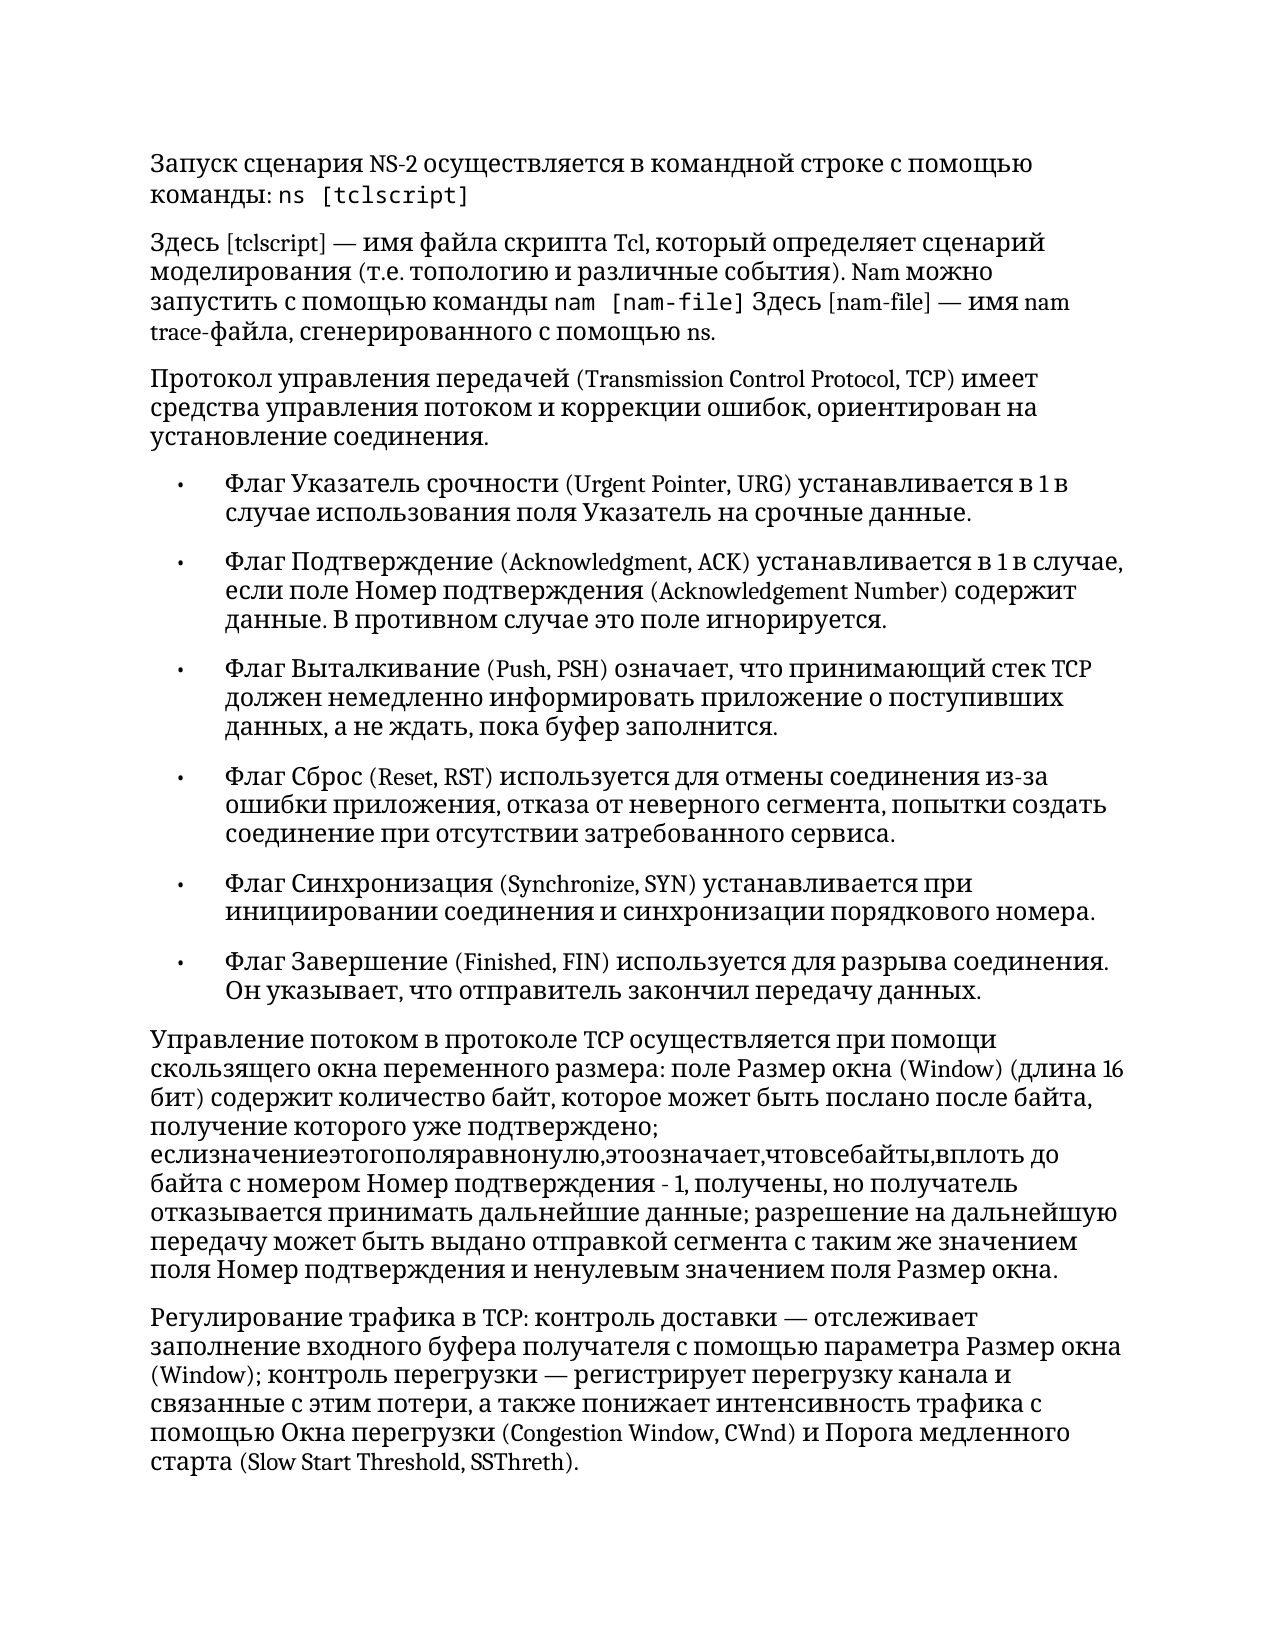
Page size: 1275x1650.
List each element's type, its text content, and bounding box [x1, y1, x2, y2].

list Флаг Синхронизация (Synchronize, SYN) устанавливается при инициировании соединения и синхронизации порядкового номера. [175, 869, 1125, 927]
text Регулирование трафика в TCP: контроль доставки — отслеживает заполнение входного буфера получателя с помощью параметра Размер окна (Window); контроль перегрузки — регистрирует перегрузку канала и связанные с этим потери, а также понижает интенсивность трафика с помощью Окна перегрузки (Congestion Window, CWnd) и Порога медленного старта (Slow Start Threshold, SSThreth). [150, 1304, 1125, 1476]
list Флаг Выталкивание (Push, PSH) означает, что принимающий стек TCP должен немедленно информировать приложение о поступивших данных, а не ждать, пока буфер заполнится. [175, 655, 1125, 742]
text Управление потоком в протоколе TCP осуществляется при помощи скользящего окна переменного размера: поле Размер окна (Window) (длина 16 бит) содержит количество байт, которое может быть послано после байта, получение которого уже подтверждено; еслизначениеэтогополяравнонулю,этоозначает,чтовсебайты,вплоть до байта с номером Номер подтверждения - 1, получены, но получатель отказывается принимать дальнейшие данные; разрешение на дальнейшую передачу может быть выдано отправкой сегмента с таким же значением поля Номер подтверждения и ненулевым значением поля Размер окна. [150, 1026, 1125, 1285]
list Флаг Сброс (Reset, RST) используется для отмены соединения из-за ошибки приложения, отказа от неверного сегмента, попытки создать соединение при отсутствии затребованного сервиса. [175, 762, 1125, 849]
text Запуск сценария NS-2 осуществляется в командной строке с помощью команды: ns [tclscript] [150, 150, 1125, 210]
list Флаг Указатель срочности (Urgent Pointer, URG) устанавливается в 1 в случае использования поля Указатель на срочные данные. [175, 470, 1125, 527]
list Флаг Подтверждение (Acknowledgment, ACK) устанавливается в 1 в случае, если поле Номер подтверждения (Acknowledgement Number) содержит данные. В противном случае это поле игнорируется. [175, 548, 1125, 634]
list Флаг Завершение (Finished, FIN) используется для разрыва соединения. Он указывает, что отправитель закончил передачу данных. [175, 948, 1125, 1005]
text Протокол управления передачей (Transmission Control Protocol, TCP) имеет средства управления потоком и коррекции ошибок, ориентирован на установление соединения. [150, 365, 1125, 451]
text Здесь [tclscript] — имя файла скрипта Tcl, который определяет сценарий моделирования (т.е. топологию и различные события). Nam можно запустить с помощью команды nam [nam-file] Здесь [nam-file] — имя nam trace-файла, сгенерированного с помощью ns. [150, 229, 1125, 346]
